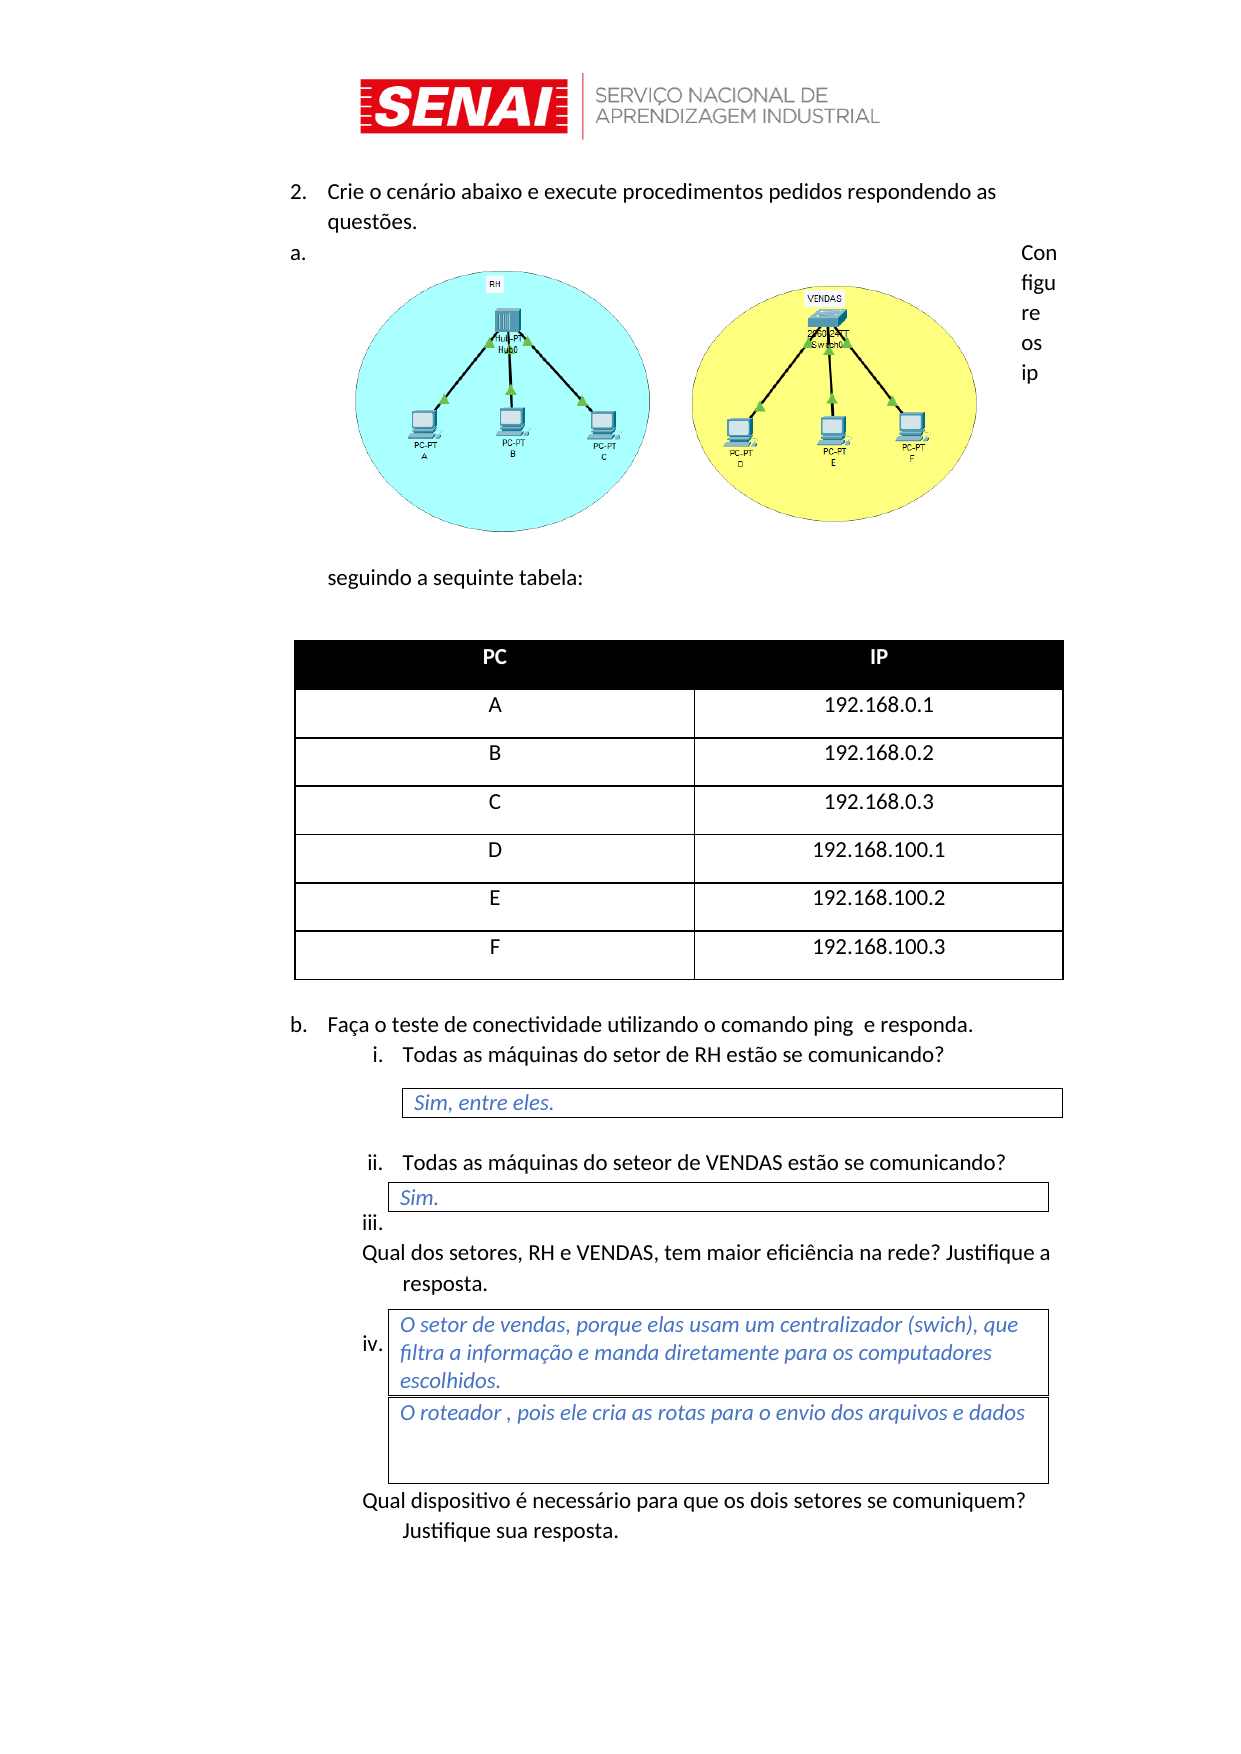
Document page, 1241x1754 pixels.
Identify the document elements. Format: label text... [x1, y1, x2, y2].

list Todas as máquinas do seteor de VENDAS estão se comunicando? [383, 1148, 1063, 1176]
table_cell D [296, 835, 694, 882]
list Faça o teste de conectividade utilizando o comando ping e responda. [290, 1010, 1063, 1038]
table_header IP [695, 642, 1062, 689]
table_cell 192.168.0.2 [695, 739, 1062, 785]
picture [336, 245, 1003, 564]
list Todas as máquinas do setor de RH estão se comunicando? [383, 1041, 1063, 1069]
table_cell 192.168.100.1 [695, 835, 1062, 882]
list Qual dispositivo é necessário para que os dois setores se comuniquem? Justifique sua resposta. [383, 1329, 1063, 1545]
table_cell E [296, 884, 694, 930]
table_cell B [296, 739, 694, 785]
table_header Sim. [389, 1183, 1048, 1211]
table_cell 192.168.100.2 [695, 884, 1062, 930]
list Qual dos setores, RH e VENDAS, tem maior eficiência na rede? Justifique a resposta. [383, 1208, 1063, 1297]
list Crie o cenário abaixo e execute procedimentos pedidos respondendo as questões. [290, 177, 1063, 235]
table_cell 192.168.0.1 [695, 690, 1062, 737]
table_header PC [296, 642, 694, 689]
table_cell 192.168.100.3 [695, 932, 1062, 979]
table_cell 192.168.0.3 [695, 787, 1062, 834]
table_cell C [296, 787, 694, 834]
table_cell A [296, 690, 694, 737]
table_header Sim, entre eles. [403, 1089, 1062, 1117]
picture [360, 73, 880, 156]
table_header O setor de vendas, porque elas usam um centralizador (swich), que filtra a informação e manda diretamente para os computadores escolhidos. [389, 1310, 1048, 1395]
table_cell F [296, 932, 694, 979]
table_header O roteador , pois ele cria as rotas para o envio dos arquivos e dados [389, 1398, 1048, 1483]
